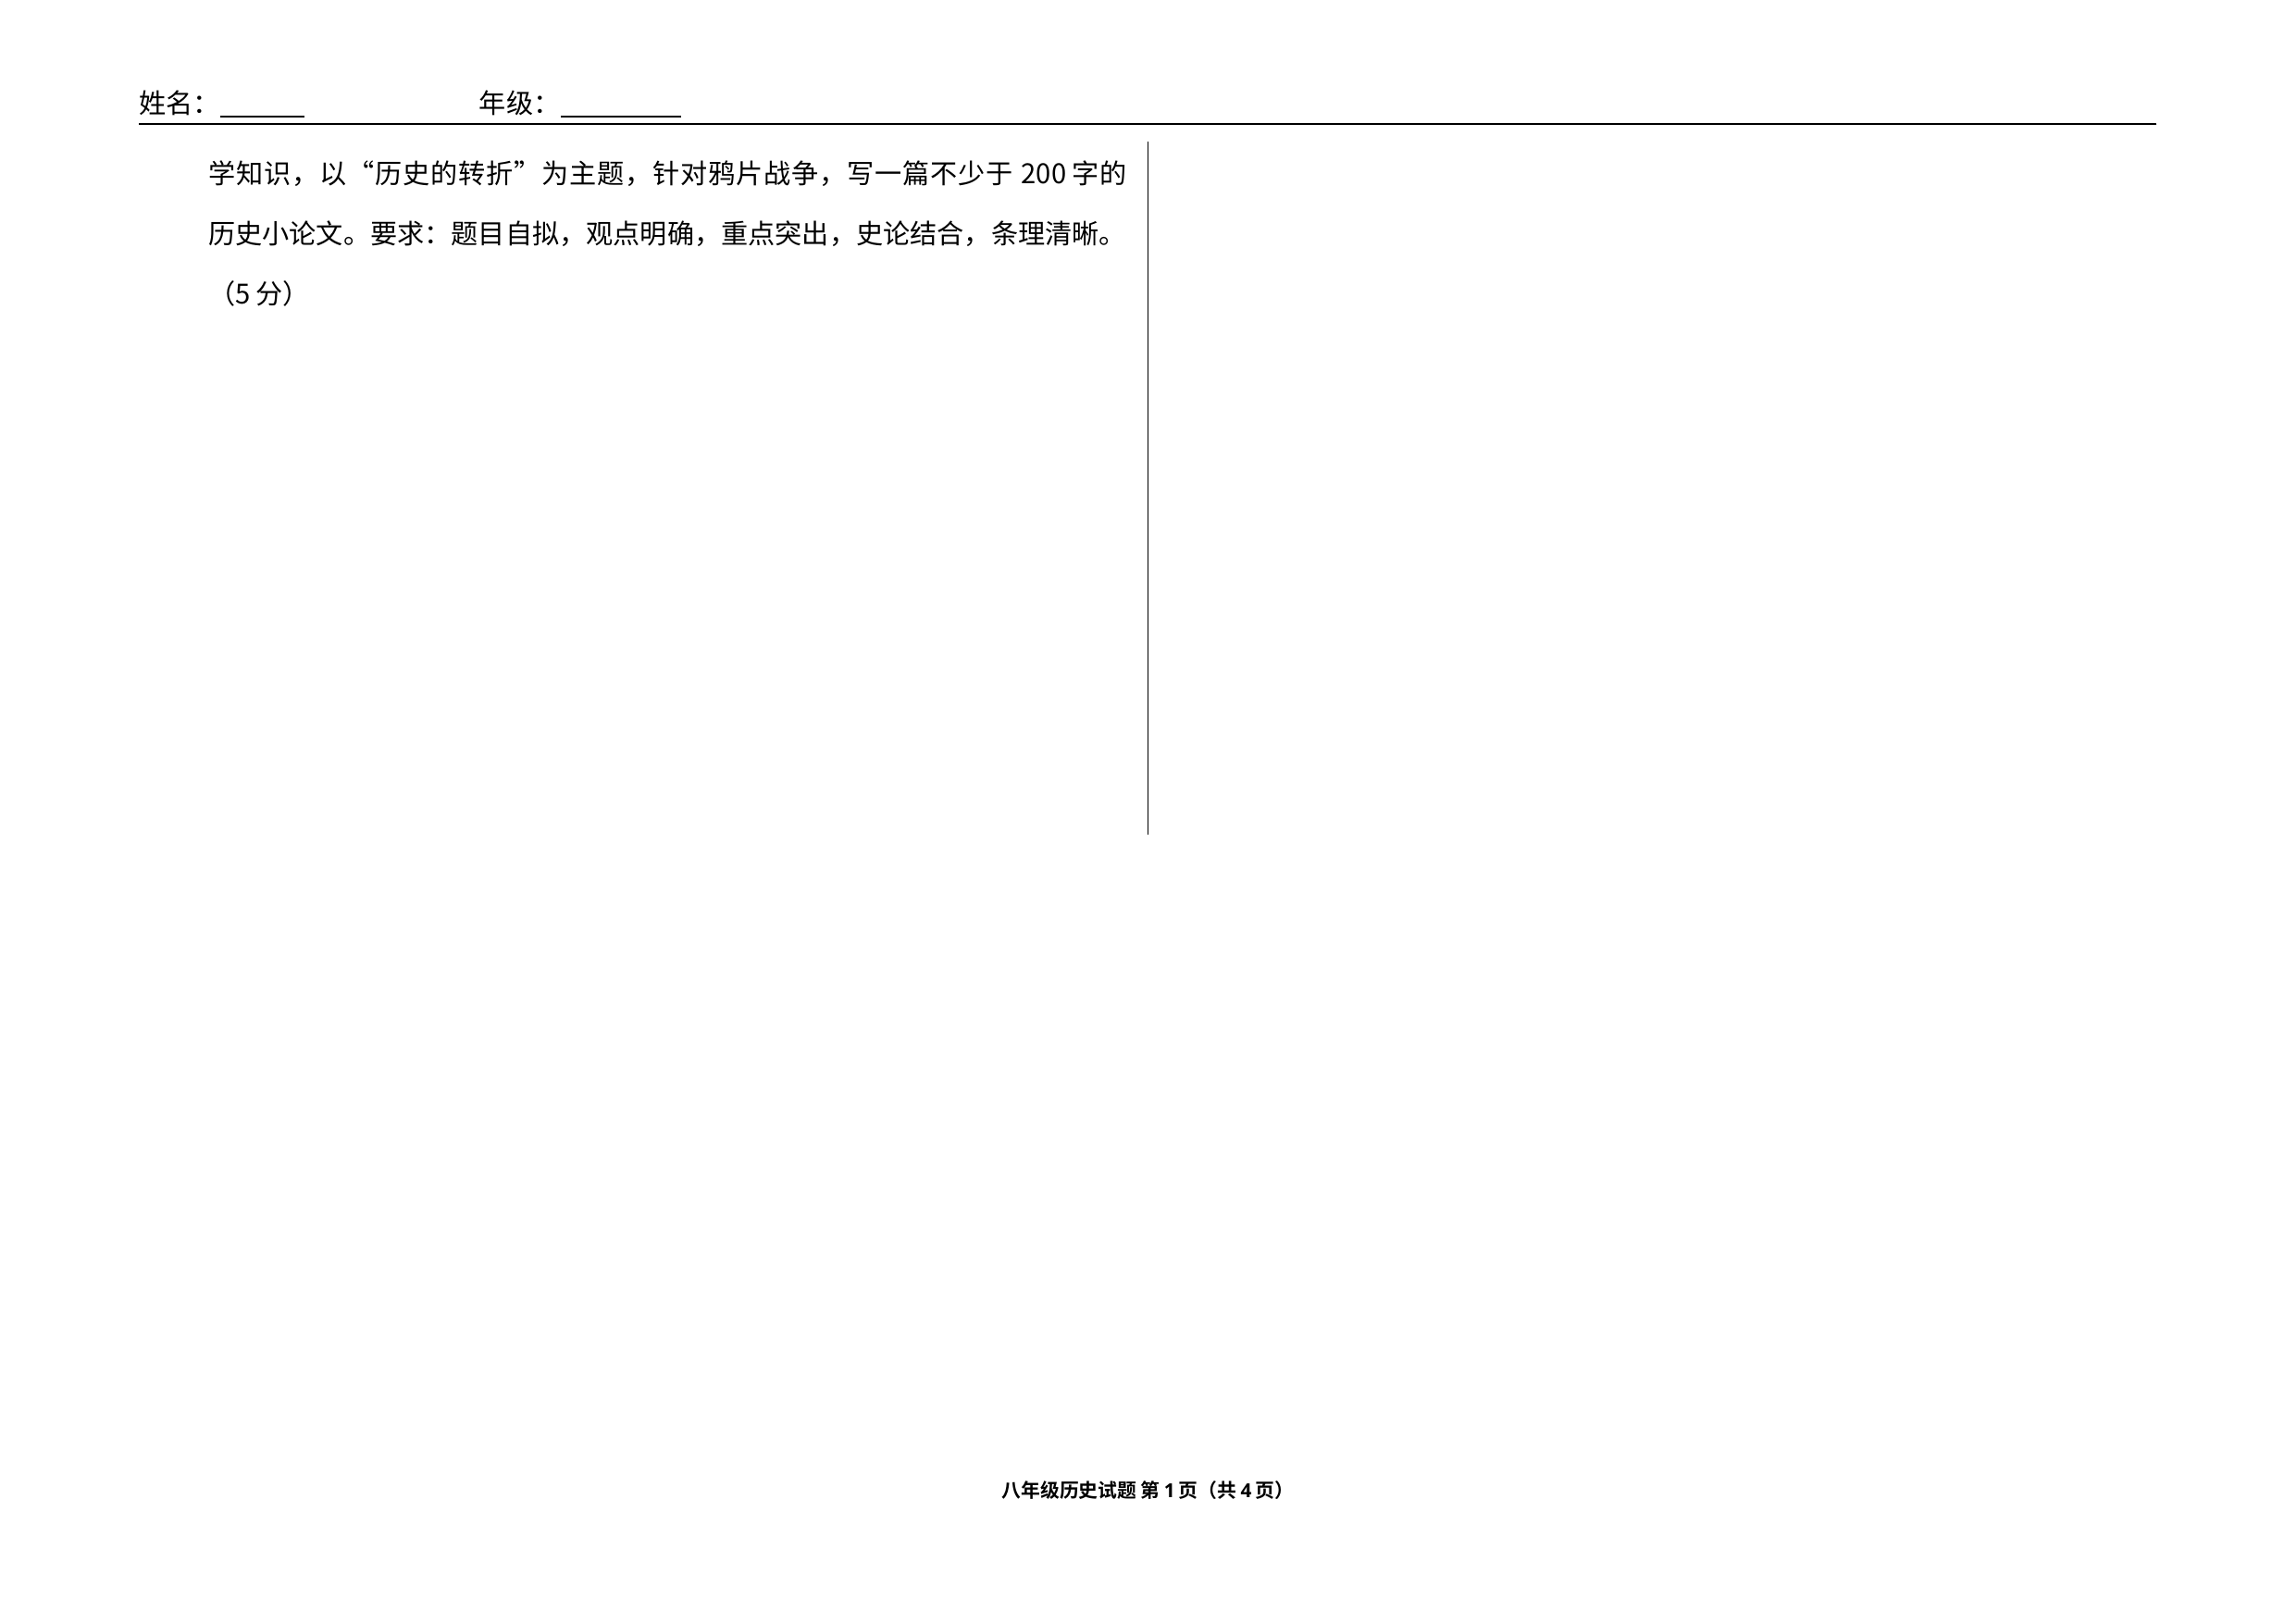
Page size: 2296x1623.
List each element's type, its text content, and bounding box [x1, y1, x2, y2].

list 关于鸦片战争的影响，史学界主张用全面、辩证地眼光来看待。据材料三及所学知识，以“历史的转折”为主题，针对鸦片战争，写一篇不少于200字的历史小论文。要求：题目自拟，观点明确，重点突出，史论结合，条理清晰。（5分） [139, 142, 1127, 322]
